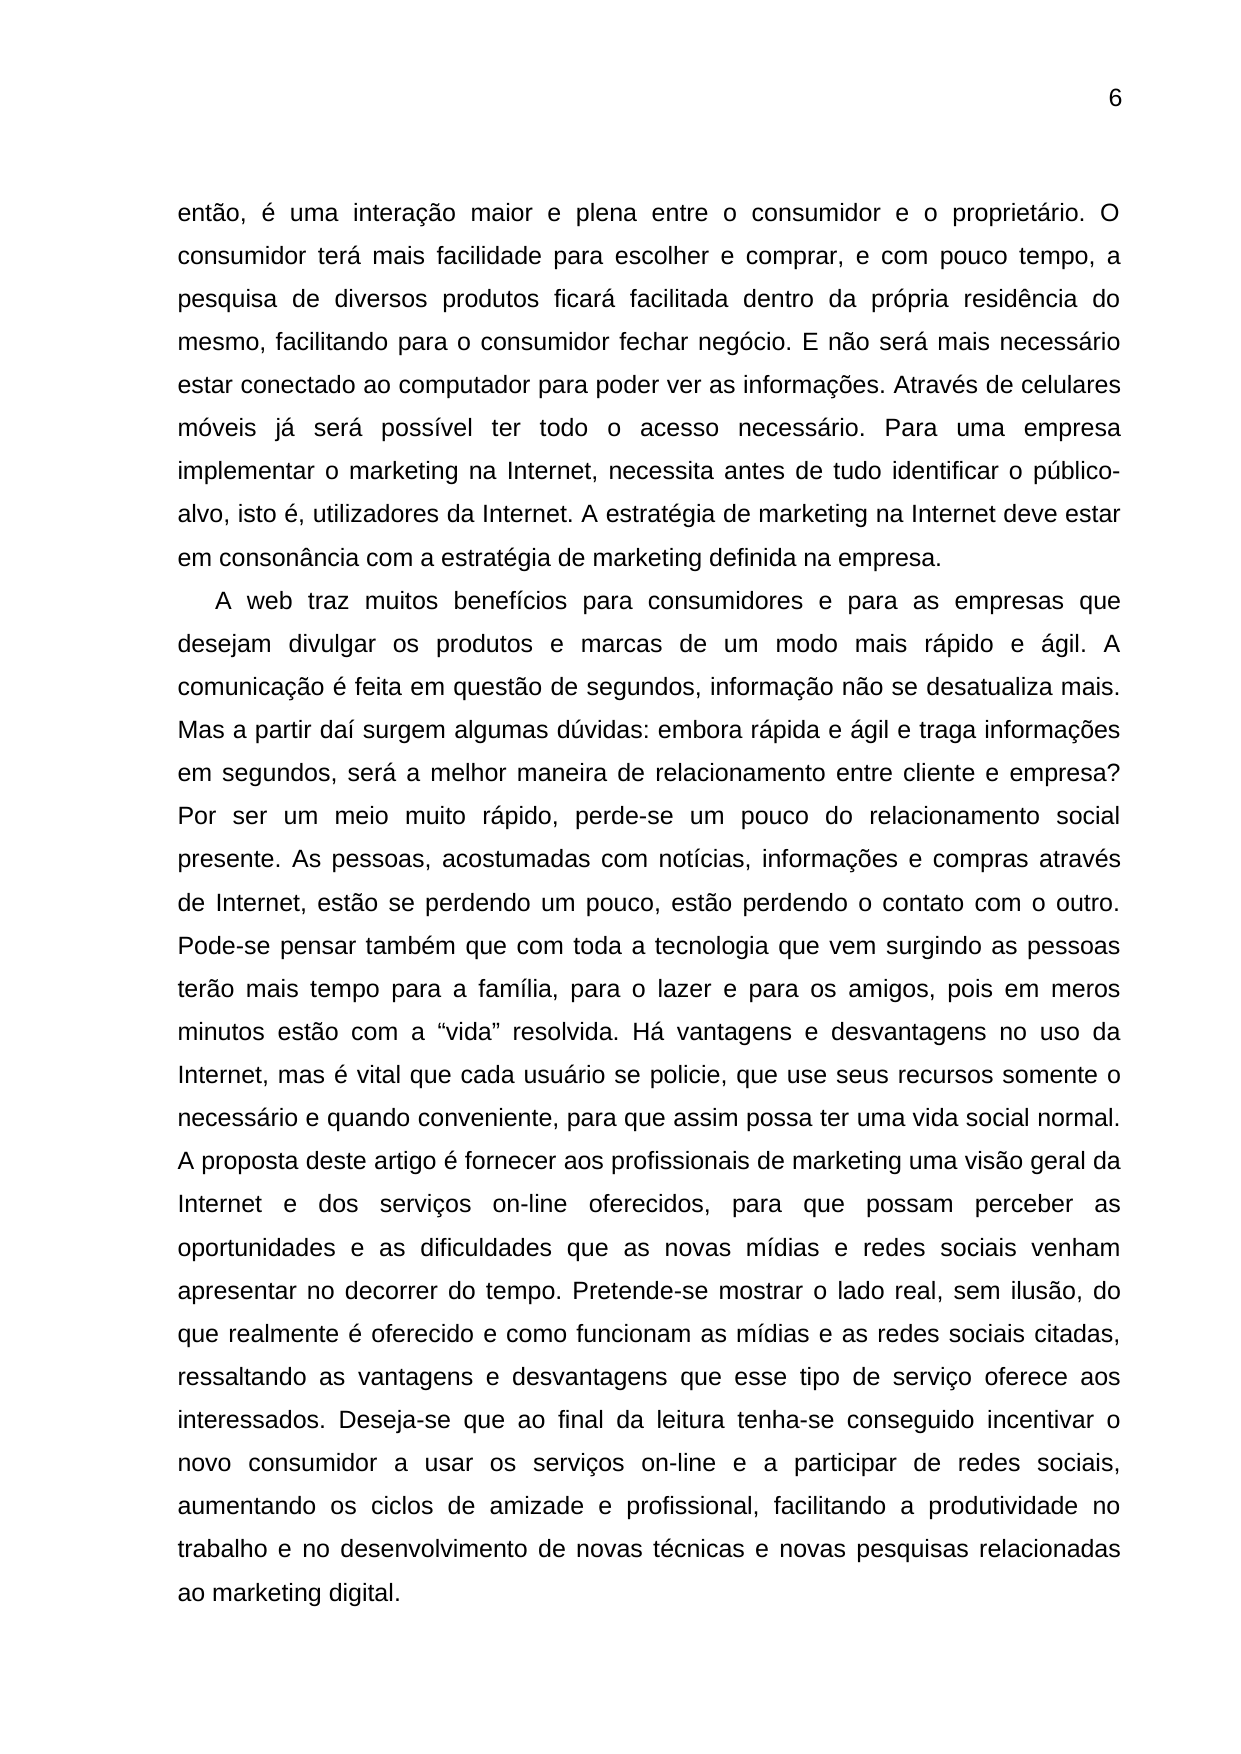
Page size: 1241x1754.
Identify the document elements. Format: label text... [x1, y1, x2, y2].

text A web traz muitos benefícios para consumidores e para as empresas que desejam divulgar os produtos e marcas de um modo mais rápido e ágil. A comunicação é feita em questão de segundos, informação não se desatualiza mais. Mas a partir daí surgem algumas dúvidas: embora rápida e ágil e traga informações em segundos, será a melhor maneira de relacionamento entre cliente e empresa? Por ser um meio muito rápido, perde-se um pouco do relacionamento social presente. As pessoas, acostumadas com notícias, informações e compras através de Internet, estão se perdendo um pouco, estão perdendo o contato com o outro. Pode-se pensar também que com toda a tecnologia que vem surgindo as pessoas terão mais tempo para a família, para o lazer e para os amigos, pois em meros minutos estão com a “vida” resolvida. Há vantagens e desvantagens no uso da Internet, mas é vital que cada usuário se policie, que use seus recursos somente o necessário e quando conveniente, para que assim possa ter uma vida social normal. A proposta deste artigo é fornecer aos profissionais de marketing uma visão geral da Internet e dos serviços on-line oferecidos, para que possam perceber as oportunidades e as dificuldades que as novas mídias e redes sociais venham apresentar no decorrer do tempo. Pretende-se mostrar o lado real, sem ilusão, do que realmente é oferecido e como funcionam as mídias e as redes sociais citadas, ressaltando as vantagens e desvantagens que esse tipo de serviço oferece aos interessados. Deseja-se que ao final da leitura tenha-se conseguido incentivar o novo consumidor a usar os serviços on-line e a participar de redes sociais, aumentando os ciclos de amizade e profissional, facilitando a produtividade no trabalho e no desenvolvimento de novas técnicas e novas pesquisas relacionadas ao marketing digital. [177, 586, 1122, 1606]
